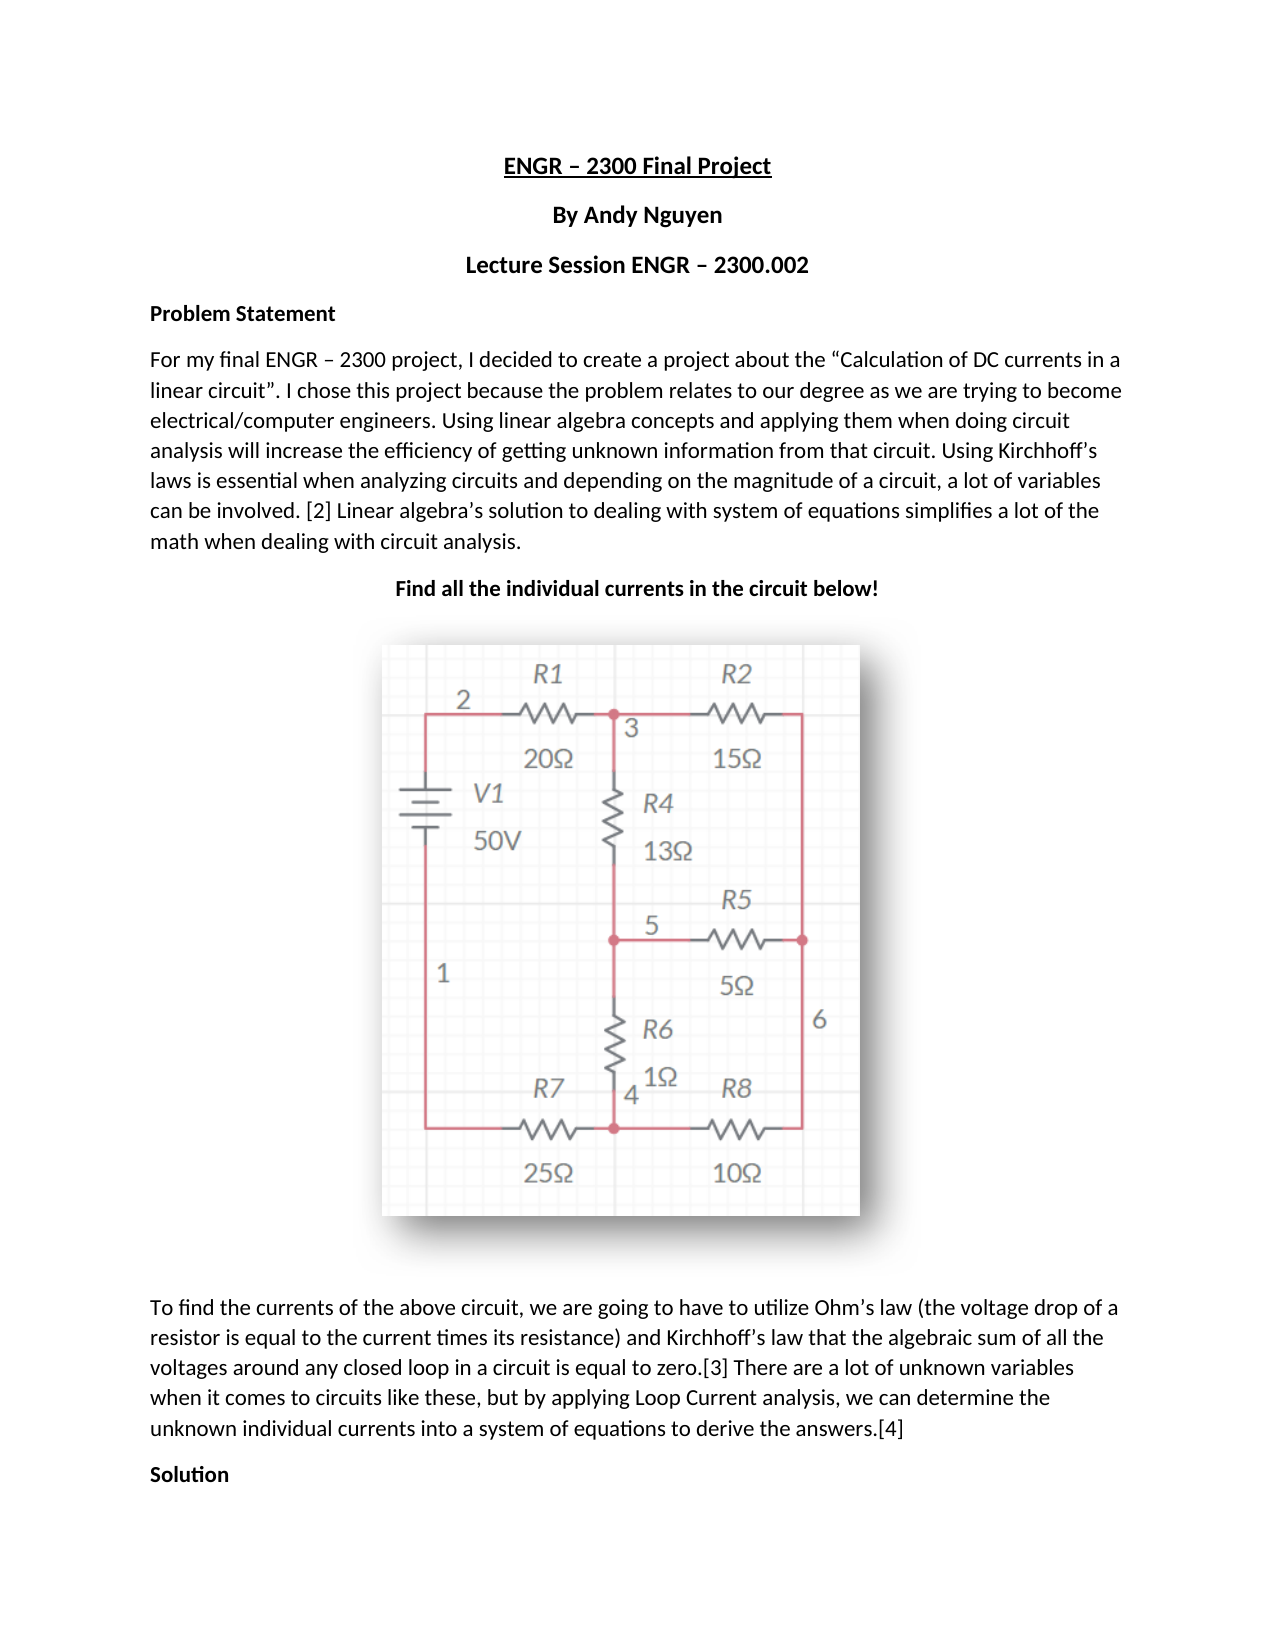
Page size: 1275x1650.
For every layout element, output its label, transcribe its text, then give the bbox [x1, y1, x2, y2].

text Problem Statement [150, 299, 1125, 327]
picture [382, 645, 860, 1216]
text Lecture Session ENGR – 2300.002 [150, 249, 1125, 280]
text By Andy Nguyen [150, 199, 1125, 230]
text ENGR – 2300 Final Project [150, 150, 1125, 181]
text To find the currents of the above circuit, we are going to have to utilize Ohm’s law (the voltage drop of a resistor is equal to the current times its resistance) and Kirchhoff’s law that the algebraic sum of all the voltages around any closed loop in a circuit is equal to zero.[3] There are a lot of unknown variables when it comes to circuits like these, but by applying Loop Current analysis, we can determine the unknown individual currents into a system of equations to derive the answers.[4] [150, 1293, 1125, 1442]
text For my final ENGR – 2300 project, I decided to create a project about the “Calculation of DC currents in a linear circuit”. I chose this project because the problem relates to our degree as we are trying to become electrical/computer engineers. Using linear algebra concepts and applying them when doing circuit analysis will increase the efficiency of getting unknown information from that circuit. Using Kirchhoff’s laws is essential when analyzing circuits and depending on the magnitude of a circuit, a lot of variables can be involved. [2] Linear algebra’s solution to dealing with system of equations simplifies a lot of the math when dealing with circuit analysis. [150, 346, 1125, 555]
text Find all the individual currents in the circuit below! [150, 574, 1125, 602]
text Solution [150, 1461, 1125, 1488]
